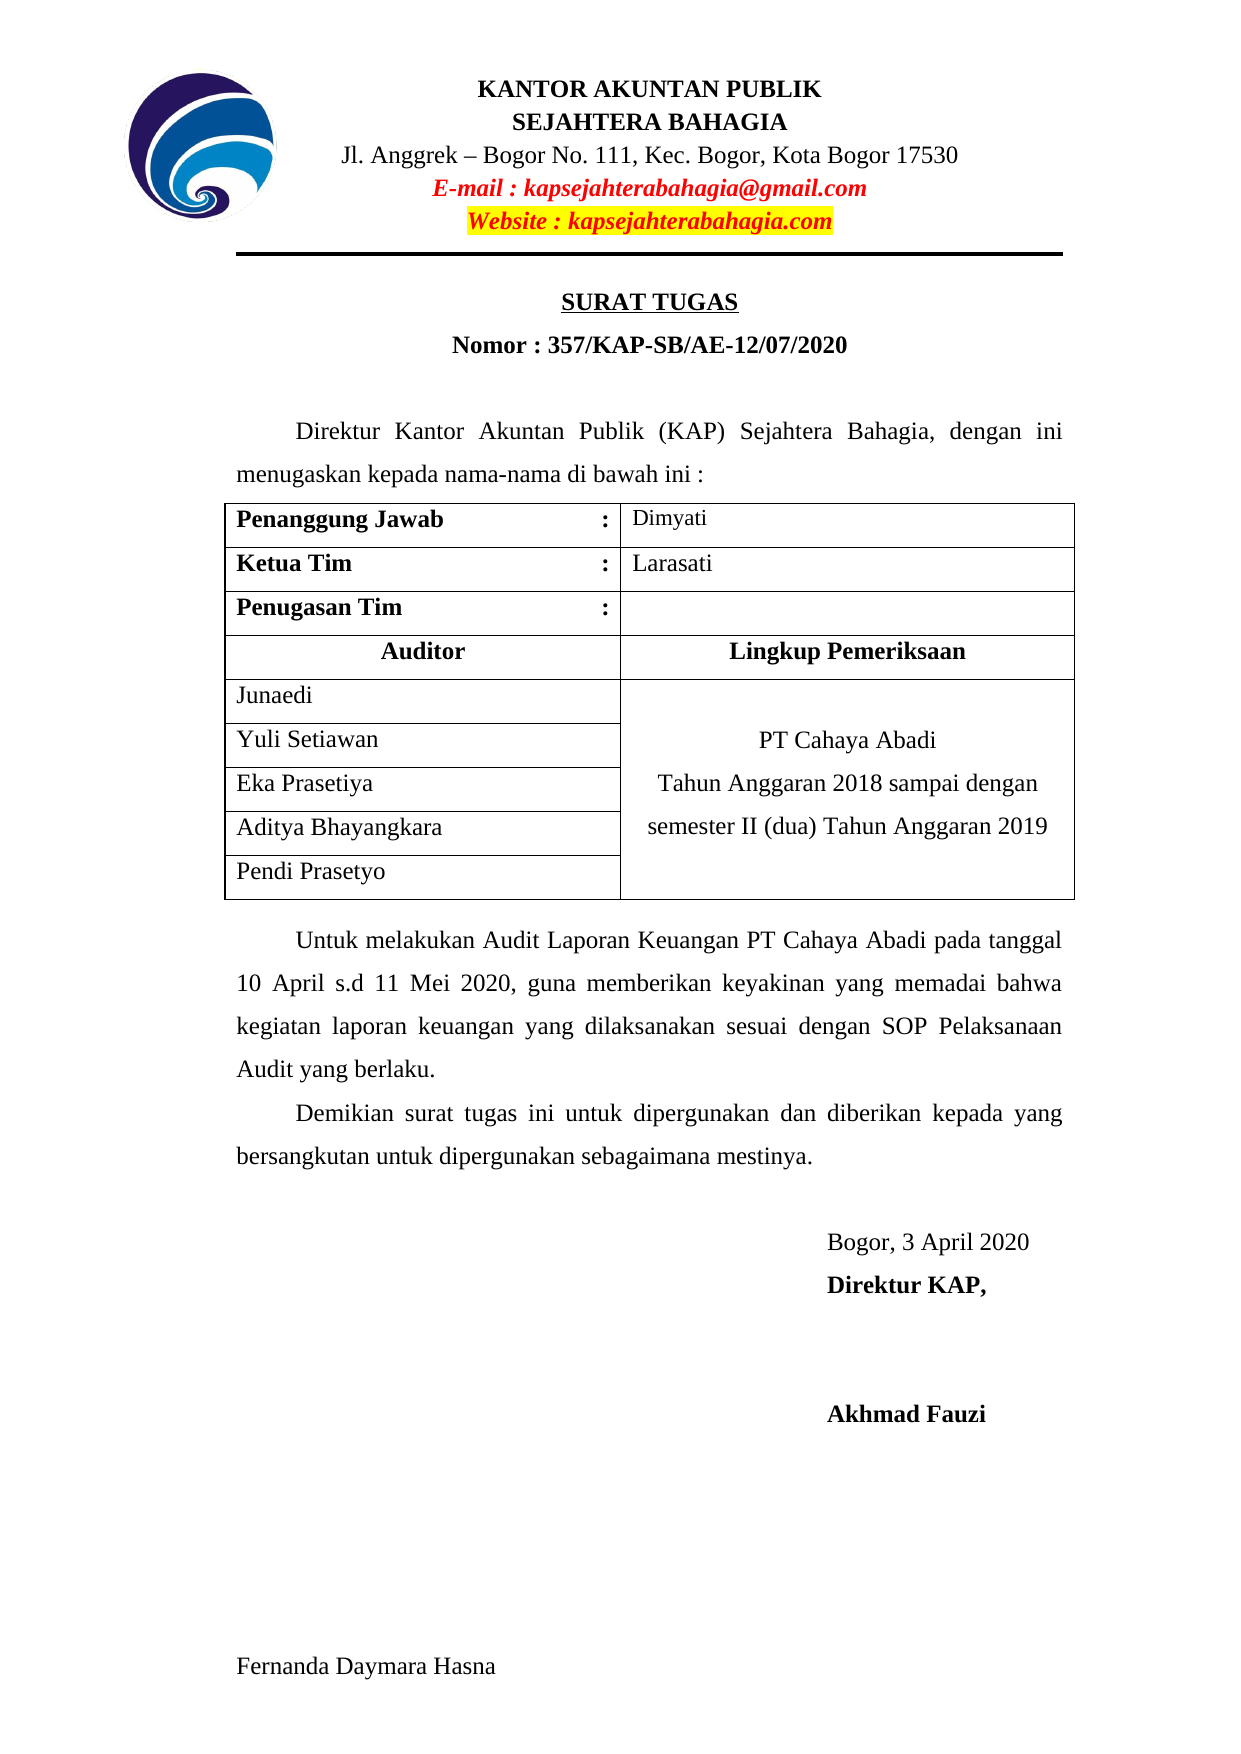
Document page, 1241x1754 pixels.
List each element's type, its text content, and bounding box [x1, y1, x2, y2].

text Untuk melakukan Audit Laporan Keuangan PT Cahaya Abadi pada tanggal 10 April s.d 11 Mei 2020, guna memberikan keyakinan yang memadai bahwa kegiatan laporan keuangan yang dilaksanakan sesuai dengan SOP Pelaksanaan Audit yang berlaku. [236, 925, 1063, 1083]
table_cell Auditor [226, 636, 620, 679]
table_header Dimyati [621, 504, 1074, 547]
table_cell Ketua Tim [226, 548, 590, 591]
table_cell Eka Prasetiya [226, 768, 620, 811]
table_cell Larasati [621, 548, 1074, 591]
table_cell Penugasan Tim [226, 592, 590, 635]
table_cell Junaedi [226, 680, 620, 723]
table_cell [621, 592, 1074, 635]
picture [111, 66, 286, 232]
text Akhmad Fauzi [827, 1399, 1063, 1428]
text Direktur KAP, [827, 1270, 1063, 1299]
table_cell : [590, 548, 620, 591]
text SURAT TUGAS [236, 287, 1063, 316]
text Bogor, 3 April 2020 [827, 1227, 1063, 1256]
table_header Penanggung Jawab [226, 504, 590, 547]
table_header : [590, 504, 620, 547]
text Nomor : 357/KAP-SB/AE-12/07/2020 [236, 330, 1063, 359]
table_cell : [590, 592, 620, 635]
text Direktur Kantor Akuntan Publik (KAP) Sejahtera Bahagia, dengan ini menugaskan kepada nama-nama di bawah ini : [236, 416, 1063, 488]
table_cell Aditya Bhayangkara [226, 812, 620, 855]
table_cell Pendi Prasetyo [226, 856, 620, 899]
table_cell PT Cahaya Abadi Tahun Anggaran 2018 sampai dengan semester II (dua) Tahun Anggaran 2019 [621, 680, 1074, 899]
table_cell Lingkup Pemeriksaan [621, 636, 1074, 679]
text Demikian surat tugas ini untuk dipergunakan dan diberikan kepada yang bersangkutan untuk dipergunakan sebagaimana mestinya. [236, 1098, 1063, 1169]
table_cell Yuli Setiawan [226, 724, 620, 767]
